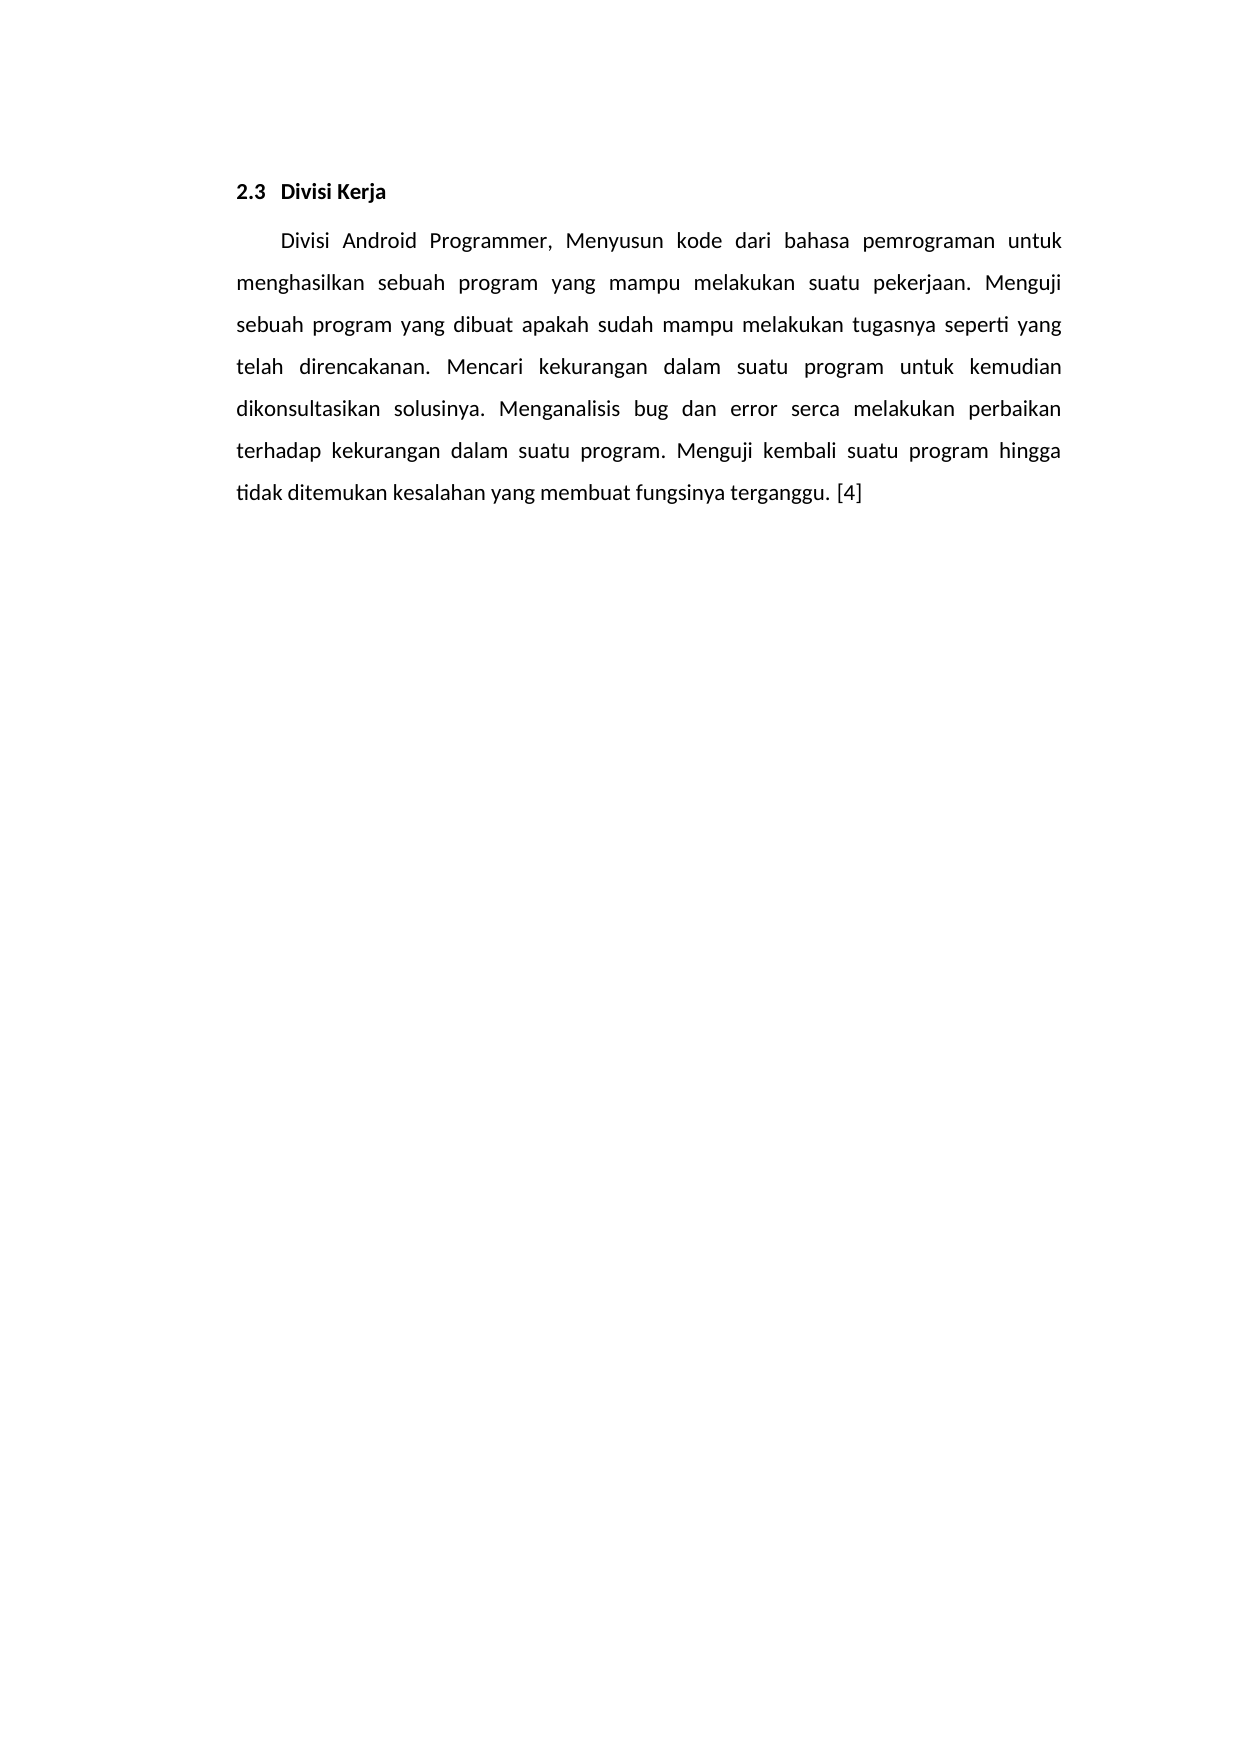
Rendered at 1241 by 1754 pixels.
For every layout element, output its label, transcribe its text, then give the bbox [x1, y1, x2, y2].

list Divisi Kerja [236, 177, 1063, 205]
text Divisi Android Programmer, Menyusun kode dari bahasa pemrograman untuk menghasilkan sebuah program yang mampu melakukan suatu pekerjaan. Menguji sebuah program yang dibuat apakah sudah mampu melakukan tugasnya seperti yang telah direncakanan. Mencari kekurangan dalam suatu program untuk kemudian dikonsultasikan solusinya. Menganalisis bug dan error serca melakukan perbaikan terhadap kekurangan dalam suatu program. Menguji kembali suatu program hingga tidak ditemukan kesalahan yang membuat fungsinya terganggu. [236, 226, 1063, 506]
